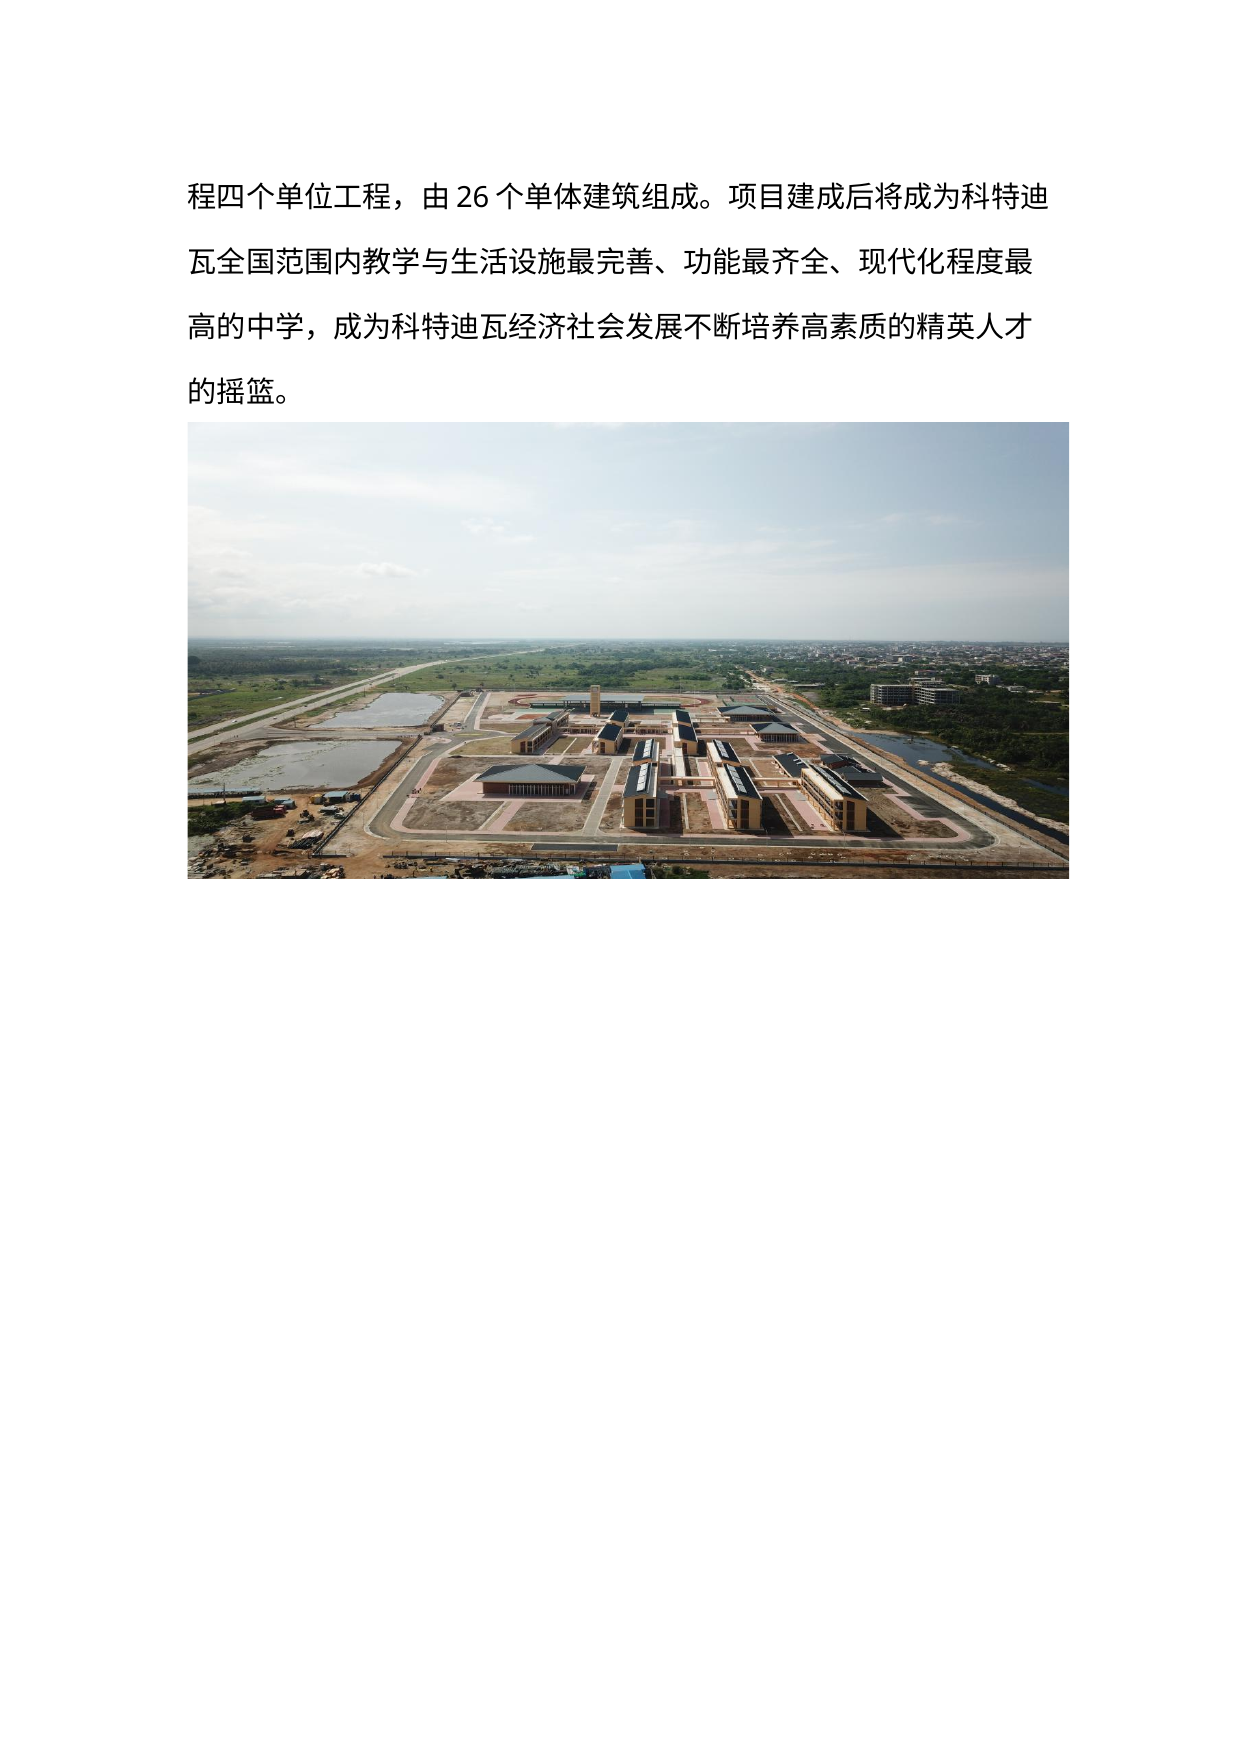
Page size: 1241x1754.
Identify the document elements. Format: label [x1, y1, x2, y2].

picture [187, 422, 1070, 879]
text [187, 162, 1053, 422]
